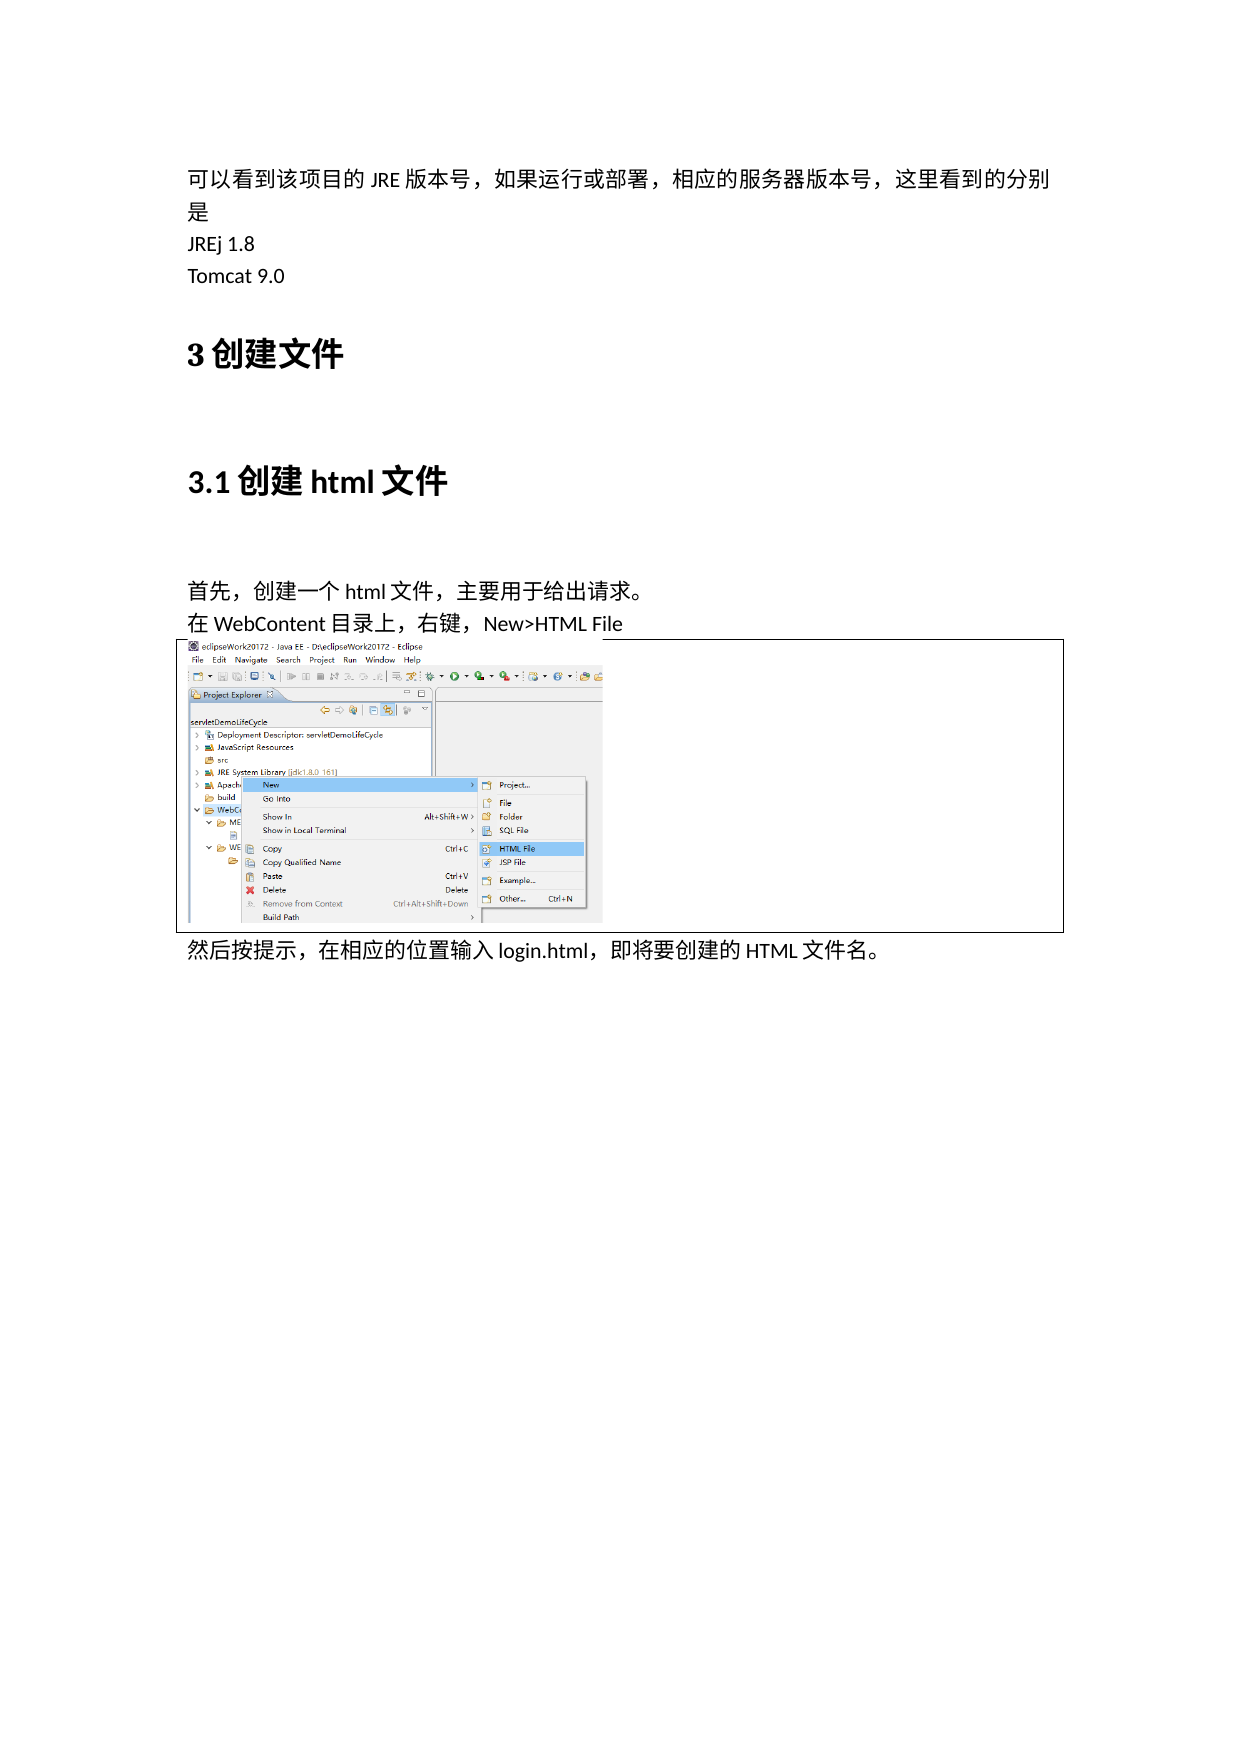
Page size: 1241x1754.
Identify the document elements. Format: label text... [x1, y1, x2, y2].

text JREj 1.8 [187, 227, 1053, 259]
picture [187, 639, 603, 923]
text Tomcat 9.0 [187, 259, 1053, 292]
text 可以看到该项目的JRE版本号，如果运行或部署，相应的服务器版本号，这里看到的分别是 [187, 162, 1053, 227]
text 在WebContent目录上，右键，New>HTML File [187, 606, 1053, 638]
table_header [177, 640, 1063, 932]
text 首先，创建一个html文件，主要用于给出请求。 [187, 573, 1053, 606]
subtitle 3.1创建html文件 [187, 446, 1053, 511]
text 然后按提示，在相应的位置输入login.html，即将要创建的HTML文件名。 [187, 933, 1053, 966]
subtitle 3创建文件 [187, 319, 1053, 384]
